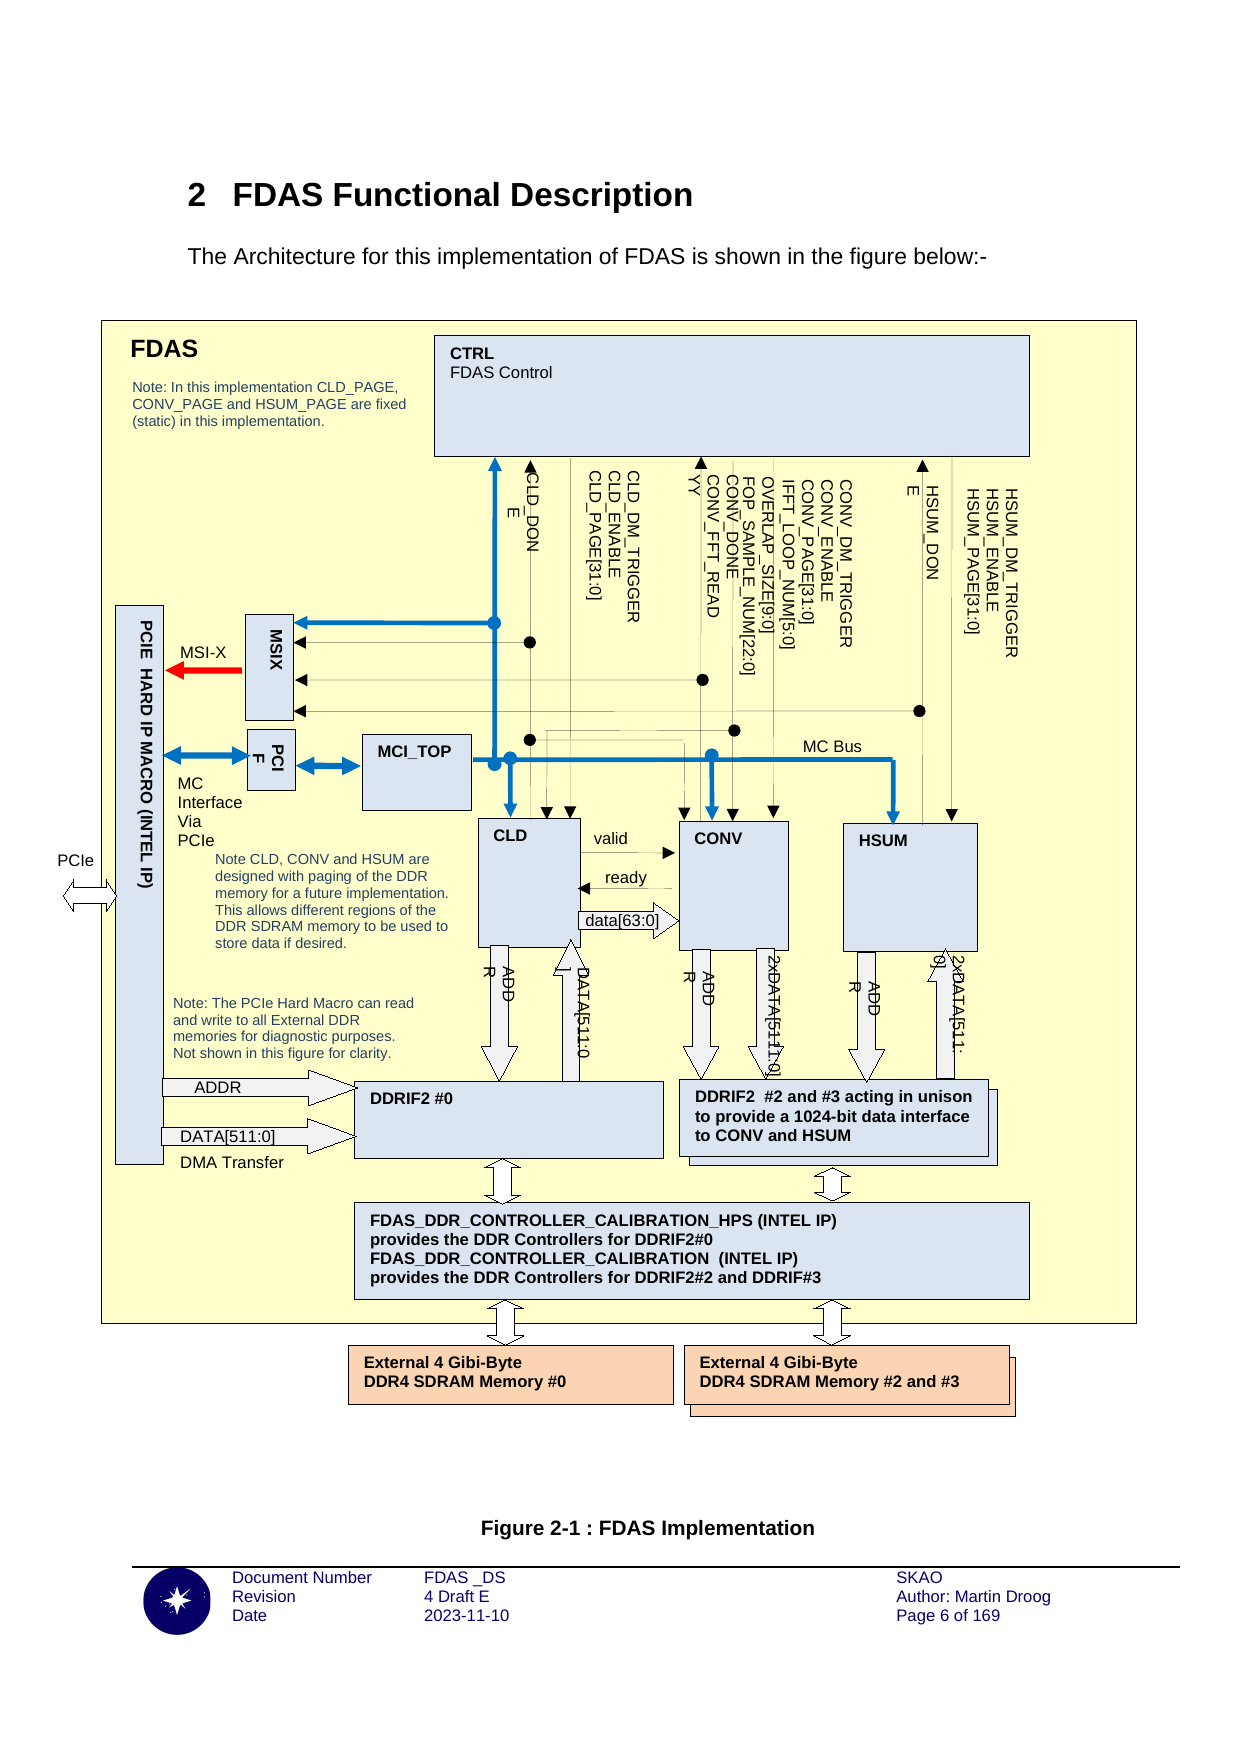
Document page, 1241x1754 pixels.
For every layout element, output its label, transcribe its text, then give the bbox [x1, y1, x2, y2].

picture [143, 1567, 211, 1635]
text The Architecture for this implementation of FDAS is shown in the figure below:- [187, 245, 1107, 270]
subtitle FDAS Functional Description [187, 175, 1107, 213]
